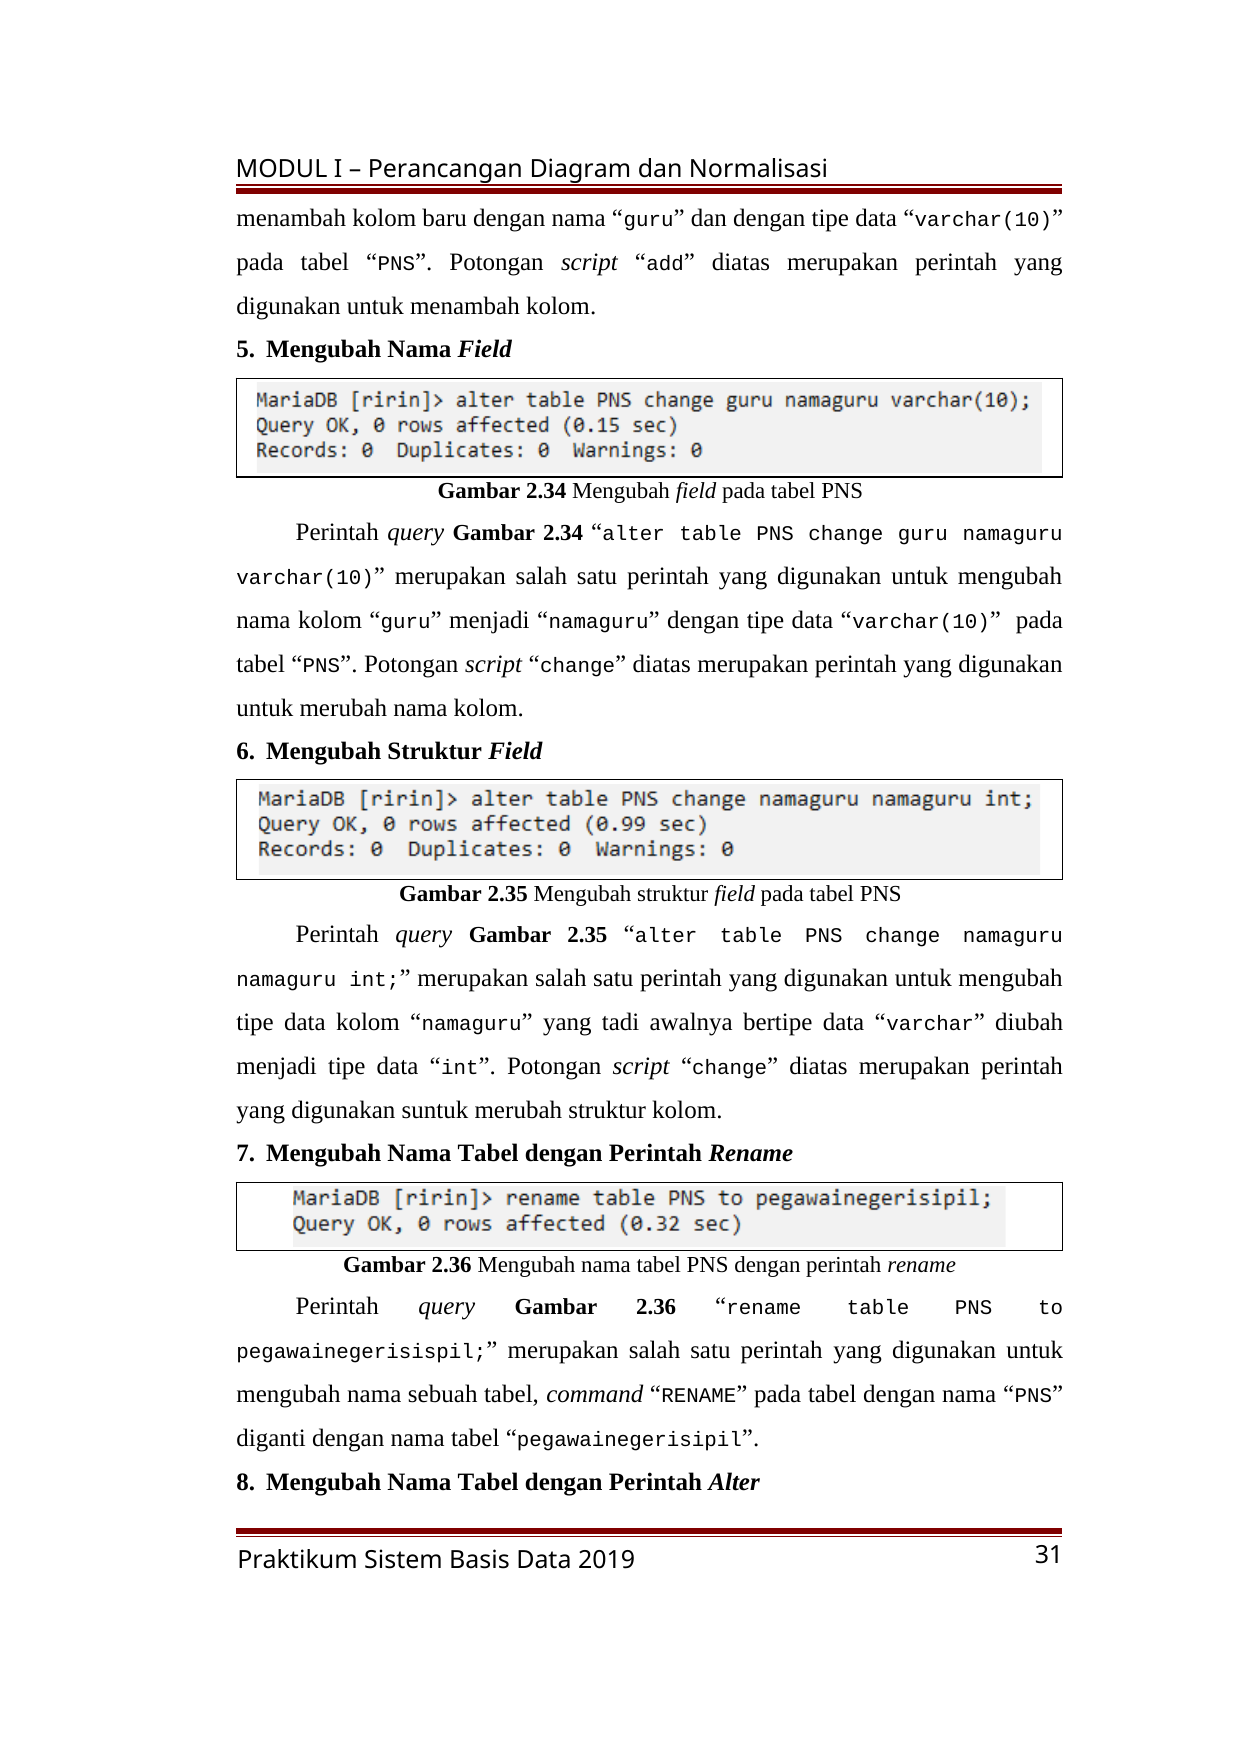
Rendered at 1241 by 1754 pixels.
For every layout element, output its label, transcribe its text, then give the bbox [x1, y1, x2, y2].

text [236, 203, 1063, 320]
list Mengubah Nama Tabel dengan Perintah Rename [236, 1138, 1063, 1167]
picture [258, 784, 1040, 875]
text Perintah query Gambar 2.34 “alter table PNS change guru namaguru varchar(10)” merupakan salah satu perintah yang digunakan untuk mengubah nama kolom “guru” menjadi “namaguru” dengan tipe data “varchar(10)” pada tabel “PNS”. Potongan script “change” diatas merupakan perintah yang digunakan untuk merubah nama kolom. [236, 517, 1063, 721]
list Mengubah Nama Field [236, 334, 1063, 363]
text Perintah query Gambar 2.36 “rename table PNS to pegawainegerisispil;” merupakan salah satu perintah yang digunakan untuk mengubah nama sebuah tabel, command “RENAME” pada tabel dengan nama “PNS” diganti dengan nama tabel “pegawainegerisipil”. [236, 1291, 1063, 1452]
text Gambar 2.36 Mengubah nama tabel PNS dengan perintah rename [238, 1251, 1063, 1278]
text Gambar 2.35 Mengubah struktur field pada tabel PNS [238, 880, 1063, 906]
picture [256, 382, 1042, 473]
list Mengubah Struktur Field [236, 736, 1063, 764]
table_header [237, 780, 1062, 879]
picture [293, 1186, 1006, 1247]
list Mengubah Nama Tabel dengan Perintah Alter [236, 1467, 1063, 1496]
text Gambar 2.34 Mengubah field pada tabel PNS [238, 478, 1063, 504]
text Perintah query Gambar 2.35 “alter table PNS change namaguru namaguru int;” merupakan salah satu perintah yang digunakan untuk mengubah tipe data kolom “namaguru” yang tadi awalnya bertipe data “varchar” diubah menjadi tipe data “int”. Potongan script “change” diatas merupakan perintah yang digunakan suntuk merubah struktur kolom. [236, 919, 1063, 1124]
table_header [237, 1183, 1062, 1250]
table_header [237, 379, 1062, 476]
